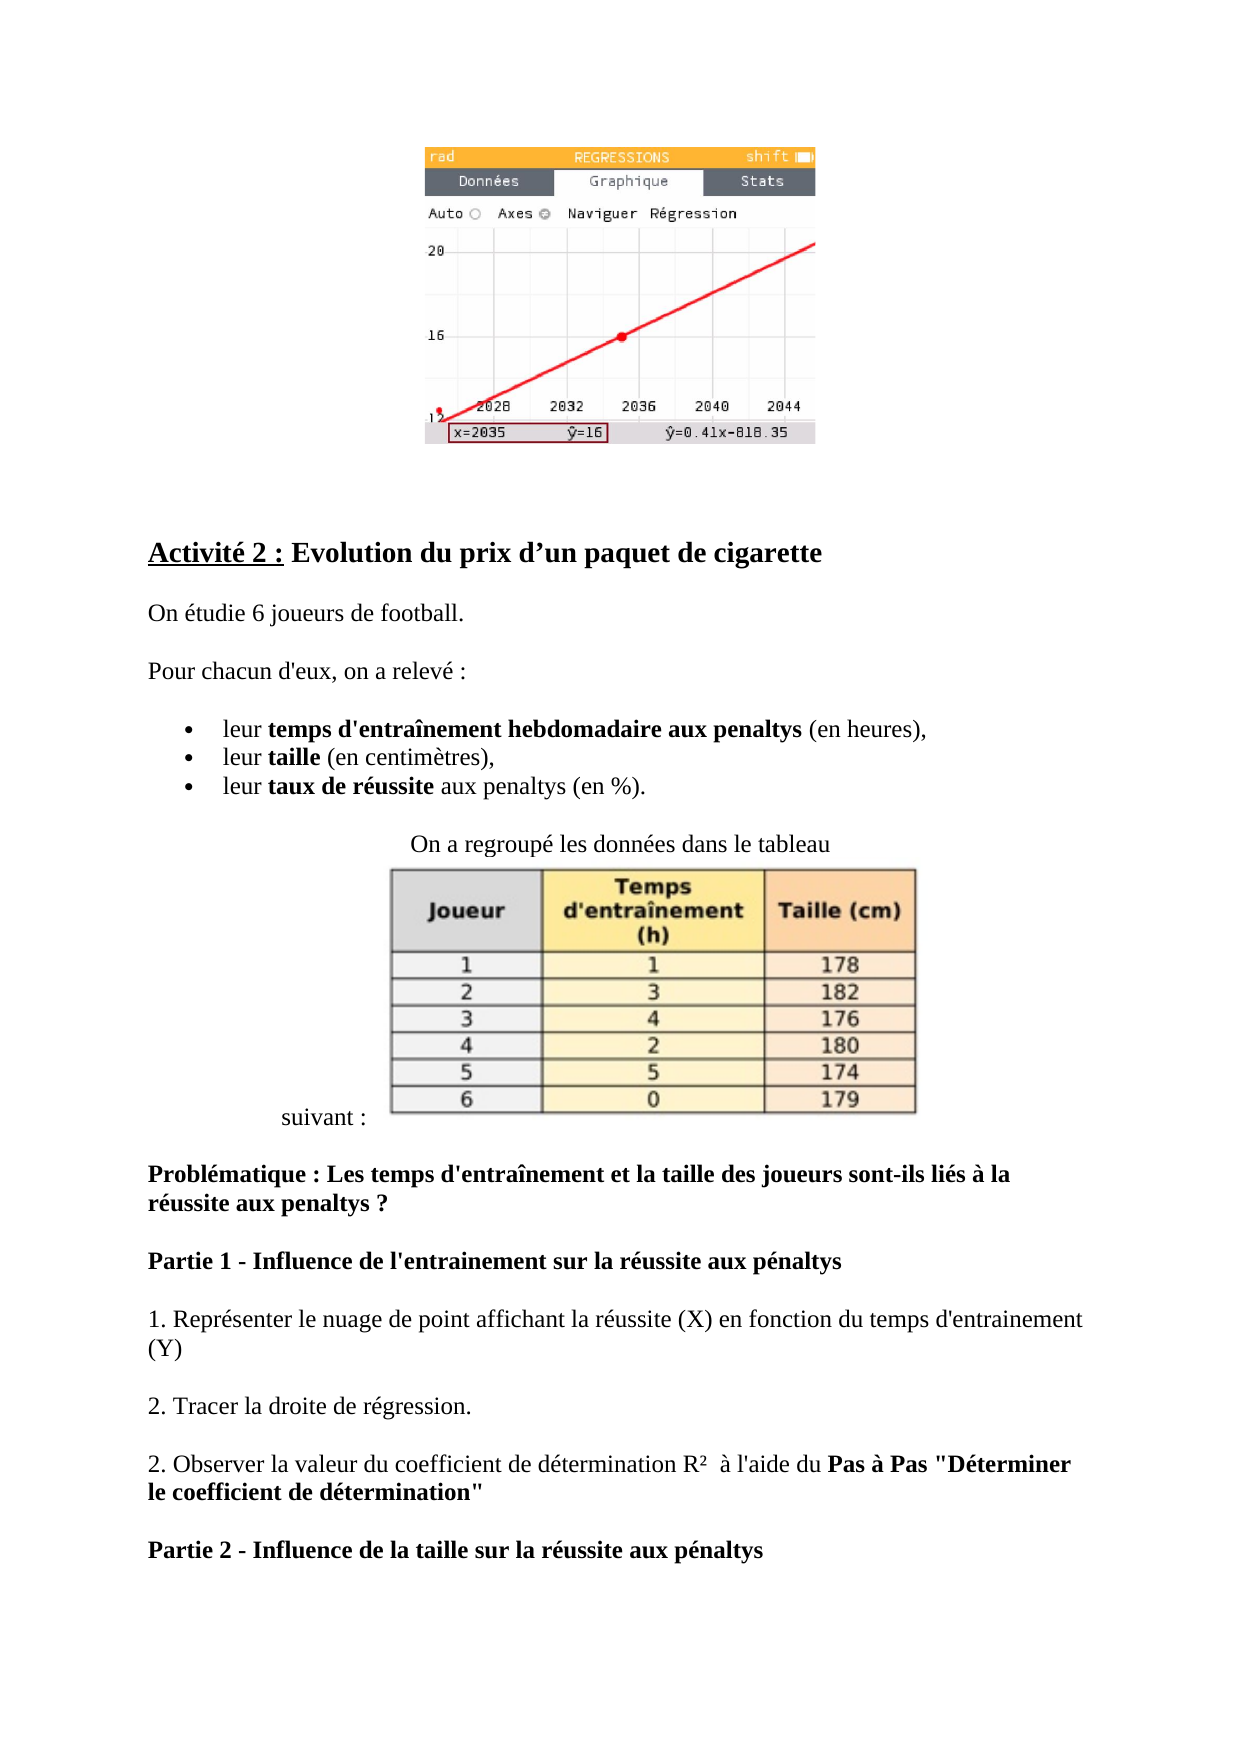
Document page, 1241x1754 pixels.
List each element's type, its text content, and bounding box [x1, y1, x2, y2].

text 1. Représenter le nuage de point affichant la réussite (X) en fonction du temps d'entrainement (Y) [148, 1304, 1093, 1362]
list leur taux de réussite aux penaltys (en %). [185, 771, 1093, 800]
text On étudie 6 joueurs de football. [148, 598, 1093, 627]
text Partie 2 - Influence de la taille sur la réussite aux pénaltys [148, 1535, 1093, 1564]
text Activité 2 : Evolution du prix d’un paquet de cigarette [148, 535, 1093, 569]
text Partie 1 - Influence de l'entrainement sur la réussite aux pénaltys [148, 1246, 1093, 1275]
text 2. Observer la valeur du coefficient de détermination R² à l'aide du Pas à Pas "Déterminer le coefficient de détermination" [148, 1449, 1093, 1506]
text 2. Tracer la droite de régression. [148, 1391, 1093, 1419]
picture [372, 857, 959, 1126]
text Pour chacun d'eux, on a relevé : [148, 656, 1093, 684]
text Problématique : Les temps d'entraînement et la taille des joueurs sont-ils liés à la réussite aux penaltys ? [148, 1159, 1093, 1217]
list leur temps d'entraînement hebdomadaire aux penaltys (en heures), [185, 714, 1093, 742]
picture [424, 147, 816, 444]
list leur taille (en centimètres), [185, 742, 1093, 771]
